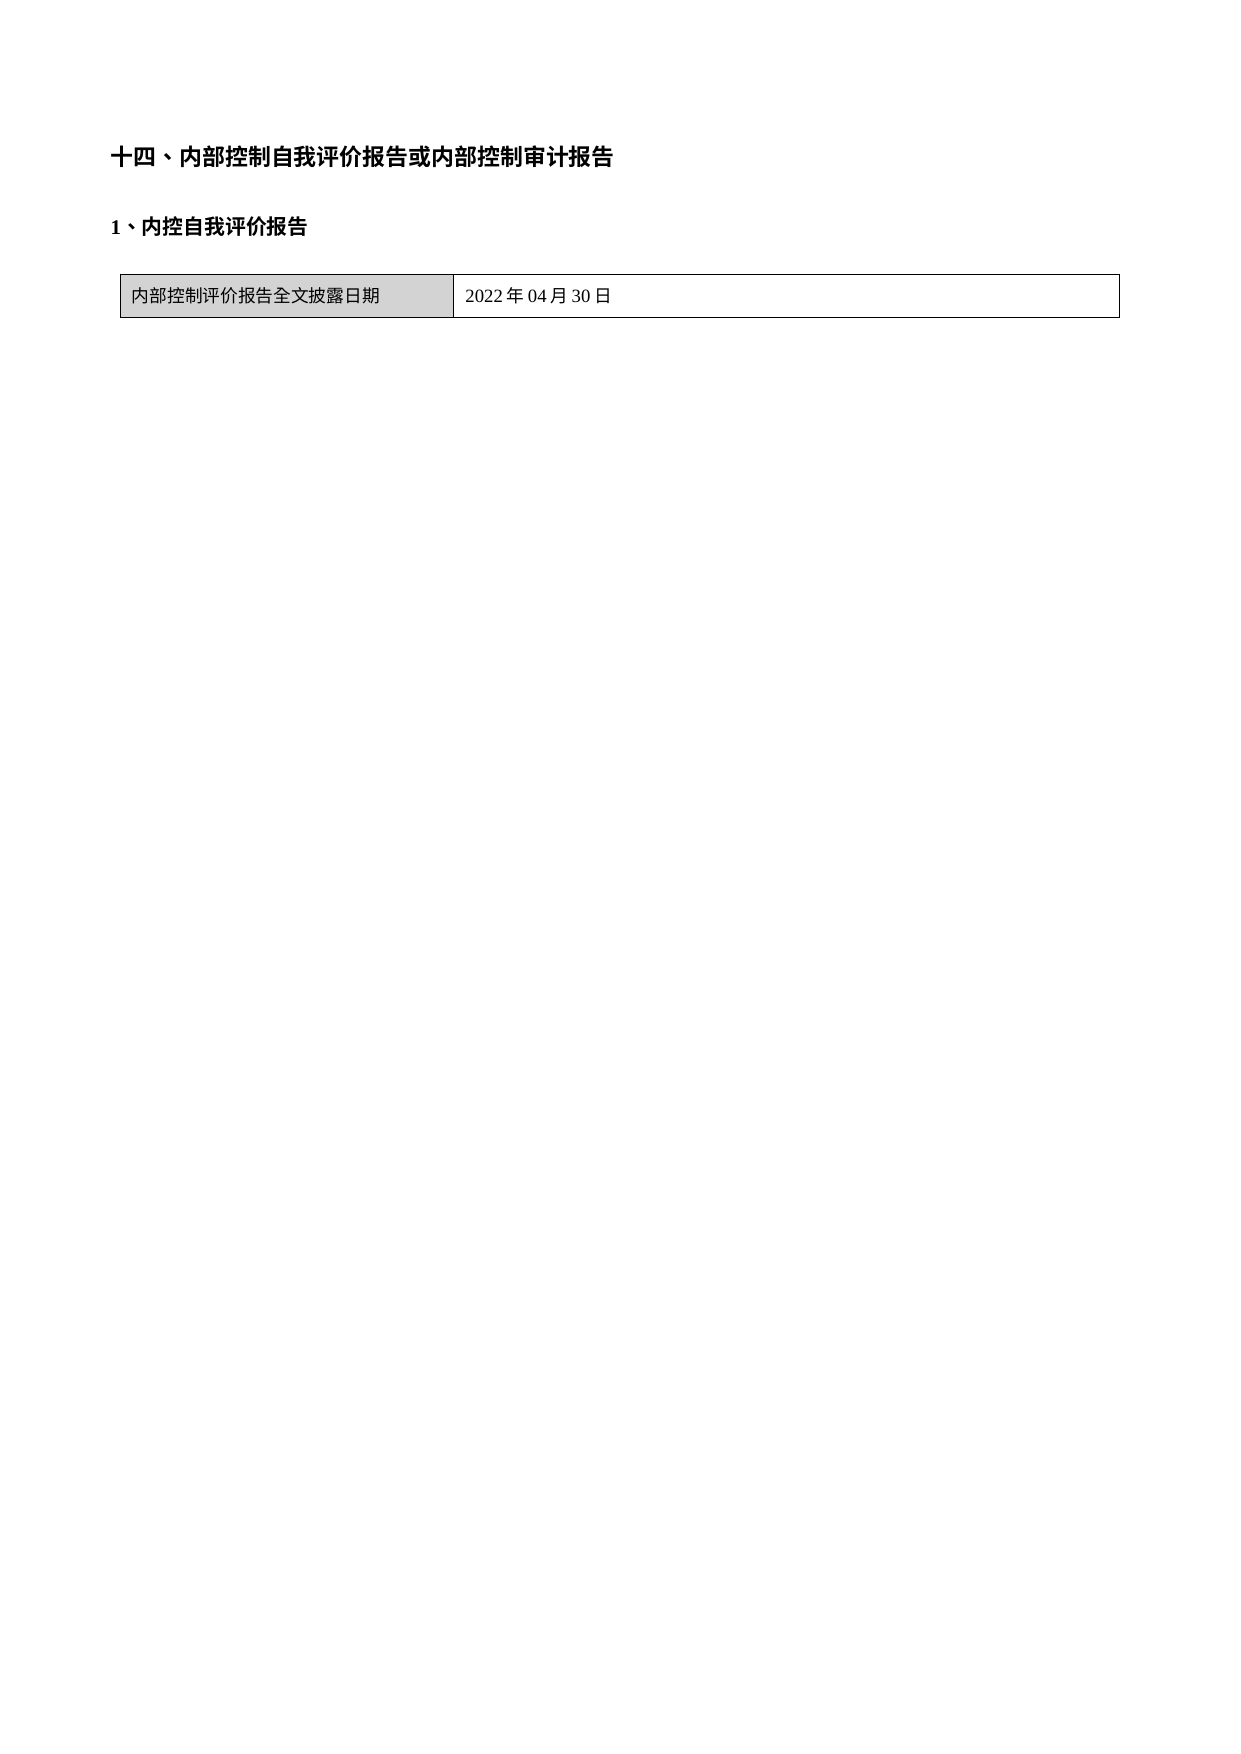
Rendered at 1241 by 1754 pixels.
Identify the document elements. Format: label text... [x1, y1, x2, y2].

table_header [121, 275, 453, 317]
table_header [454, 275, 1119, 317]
subtitle 1、内控自我评价报告 [110, 212, 1129, 240]
subtitle 十四、内部控制自我评价报告或内部控制审计报告 [110, 141, 1129, 172]
